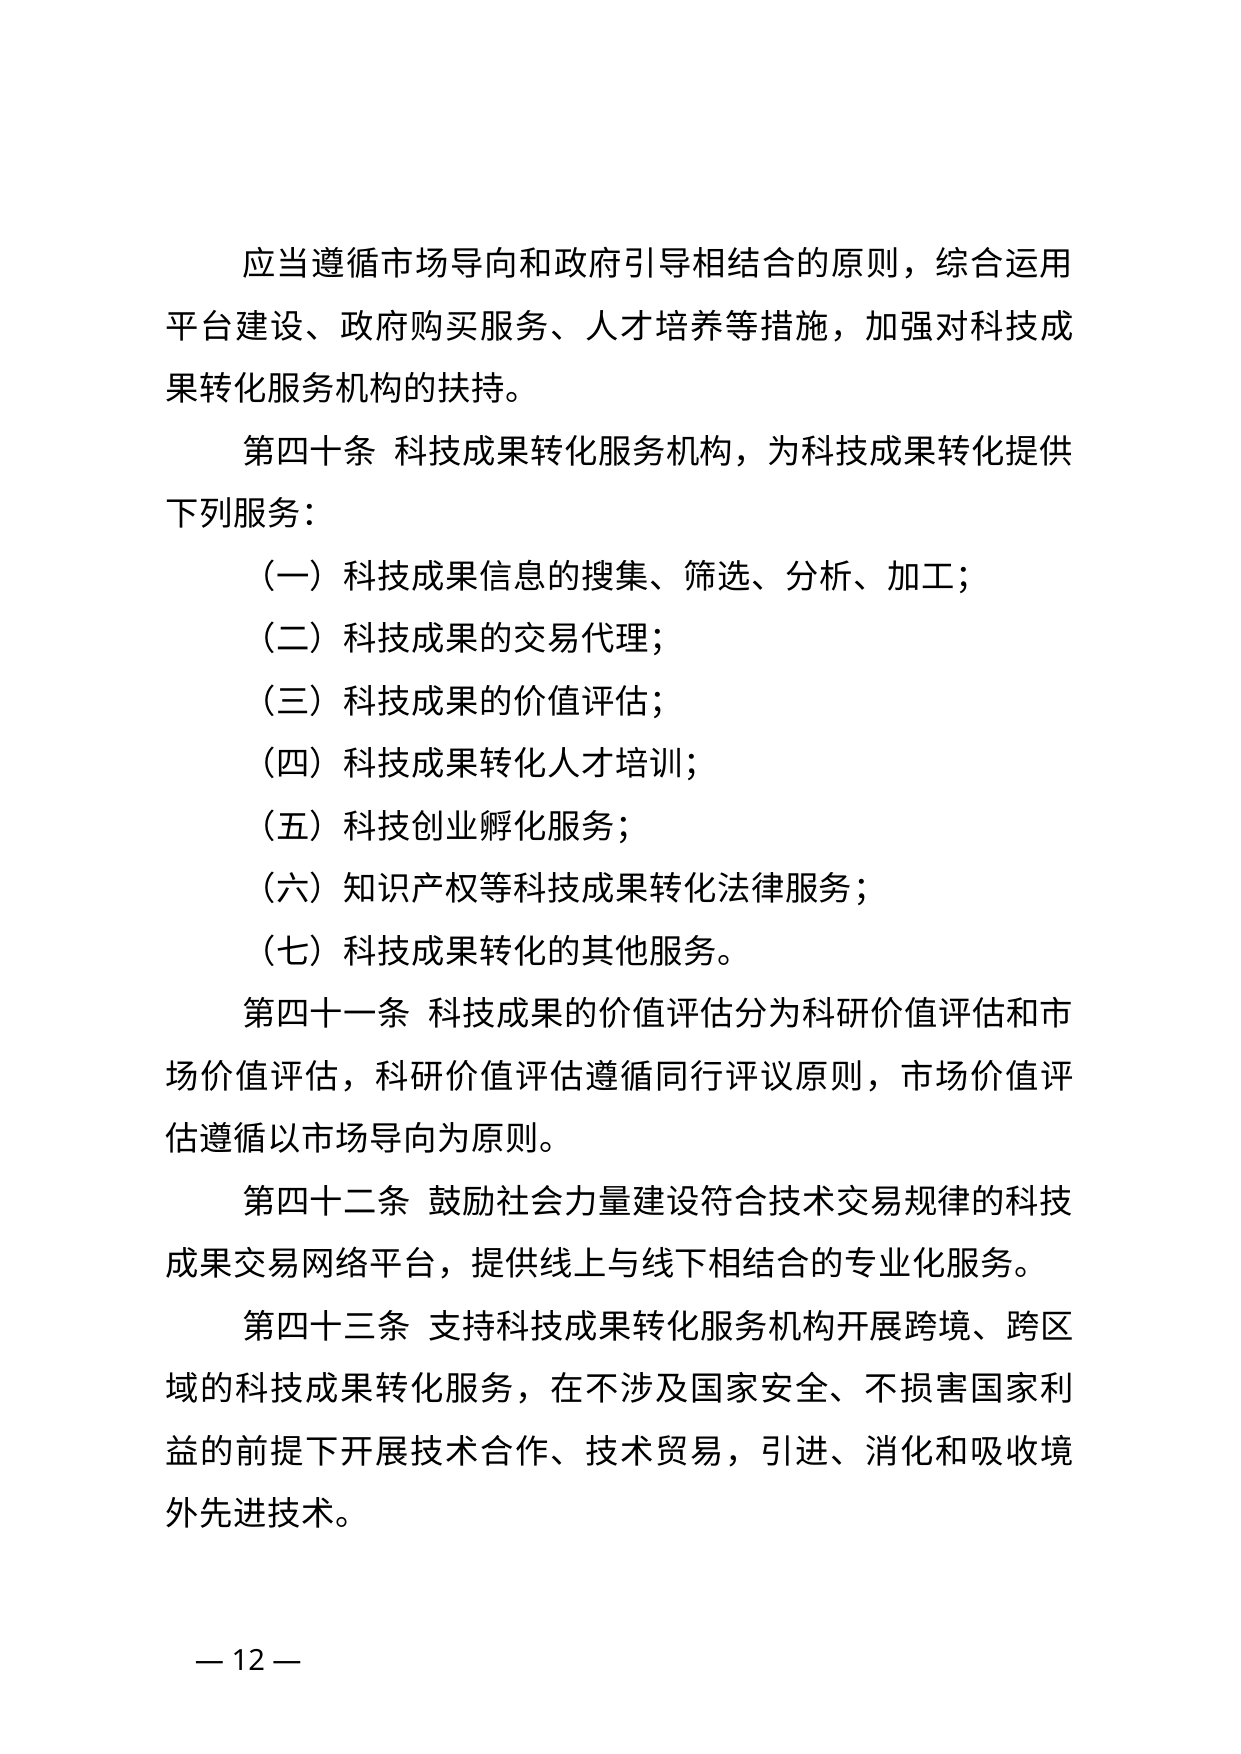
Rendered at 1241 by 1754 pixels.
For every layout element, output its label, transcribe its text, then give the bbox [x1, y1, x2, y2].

text （五）科技创业孵化服务； [165, 788, 1075, 851]
text （六）知识产权等科技成果转化法律服务； [165, 851, 1075, 913]
text （一）科技成果信息的搜集、筛选、分析、加工； [165, 538, 1075, 601]
text 第四十一条 科技成果的价值评估分为科研价值评估和市场价值评估，科研价值评估遵循同行评议原则，市场价值评估遵循以市场导向为原则。 [165, 976, 1075, 1163]
text 第四十条 科技成果转化服务机构，为科技成果转化提供下列服务： [165, 413, 1075, 538]
text （四）科技成果转化人才培训； [165, 726, 1075, 788]
text （七）科技成果转化的其他服务。 [165, 913, 1075, 976]
text （二）科技成果的交易代理； [165, 601, 1075, 663]
text 第四十二条 鼓励社会力量建设符合技术交易规律的科技成果交易网络平台，提供线上与线下相结合的专业化服务。 [165, 1163, 1075, 1288]
text 应当遵循市场导向和政府引导相结合的原则，综合运用平台建设、政府购买服务、人才培养等措施，加强对科技成果转化服务机构的扶持。 [165, 226, 1075, 413]
text 第四十三条 支持科技成果转化服务机构开展跨境、跨区域的科技成果转化服务，在不涉及国家安全、不损害国家利益的前提下开展技术合作、技术贸易，引进、消化和吸收境外先进技术。 [165, 1288, 1075, 1538]
text （三）科技成果的价值评估； [165, 663, 1075, 726]
